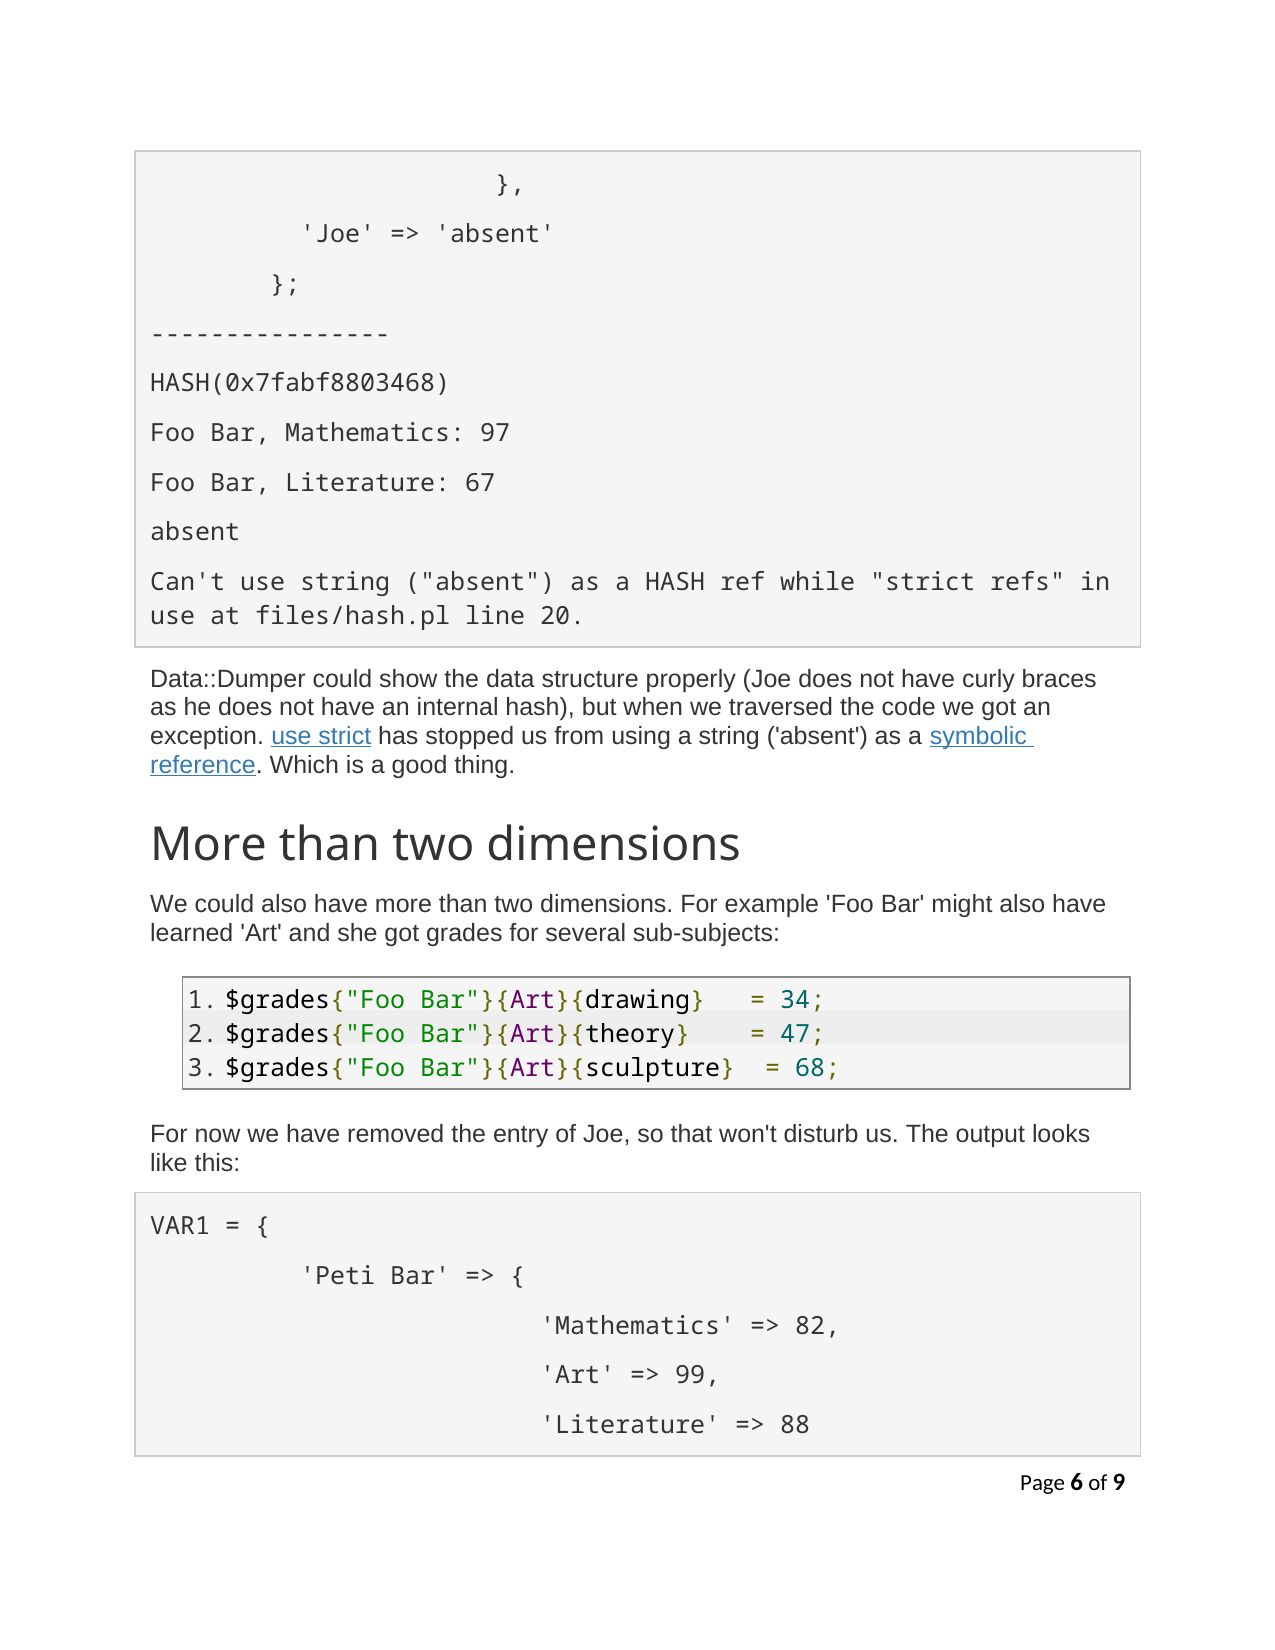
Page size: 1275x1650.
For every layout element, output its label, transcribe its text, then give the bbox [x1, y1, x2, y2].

text 'Mathematics' => 82, [136, 1291, 1140, 1341]
text We could also have more than two dimensions. For example 'Foo Bar' might also have learned 'Art' and she got grades for several sub-subjects: [150, 889, 1125, 947]
text }, [136, 152, 1140, 200]
text }; [136, 249, 1140, 299]
text Foo Bar, Mathematics: 97 [136, 398, 1140, 448]
text 'Art' => 99, [136, 1341, 1140, 1391]
text 'Joe' => 'absent' [136, 200, 1140, 249]
list $grades{"Foo Bar"}{Art}{theory} = 47; [183, 1010, 1129, 1044]
list $grades{"Foo Bar"}{Art}{drawing} = 34; [183, 978, 1129, 1010]
text absent [136, 498, 1140, 547]
text Data::Dumper could show the data structure properly (Joe does not have curly braces as he does not have an internal hash), but when we traversed the code we got an exception. use strict has stopped us from using a string ('absent') as a symbolic reference. Which is a good thing. [150, 663, 1125, 778]
text HASH(0x7fabf8803468) [136, 349, 1140, 398]
text More than two dimensions [150, 810, 1125, 874]
text Can't use string ("absent") as a HASH ref while "strict refs" in use at files/hash.pl line 20. [136, 547, 1140, 646]
text Foo Bar, Literature: 67 [136, 448, 1140, 498]
list $grades{"Foo Bar"}{Art}{sculpture} = 68; [183, 1044, 1129, 1088]
text For now we have removed the entry of Joe, so that won't disturb us. The output looks like this: [150, 1119, 1125, 1176]
text VAR1 = { [136, 1193, 1140, 1242]
text 'Peti Bar' => { [136, 1242, 1140, 1291]
text 'Literature' => 88 [136, 1391, 1140, 1455]
text ---------------- [136, 299, 1140, 349]
